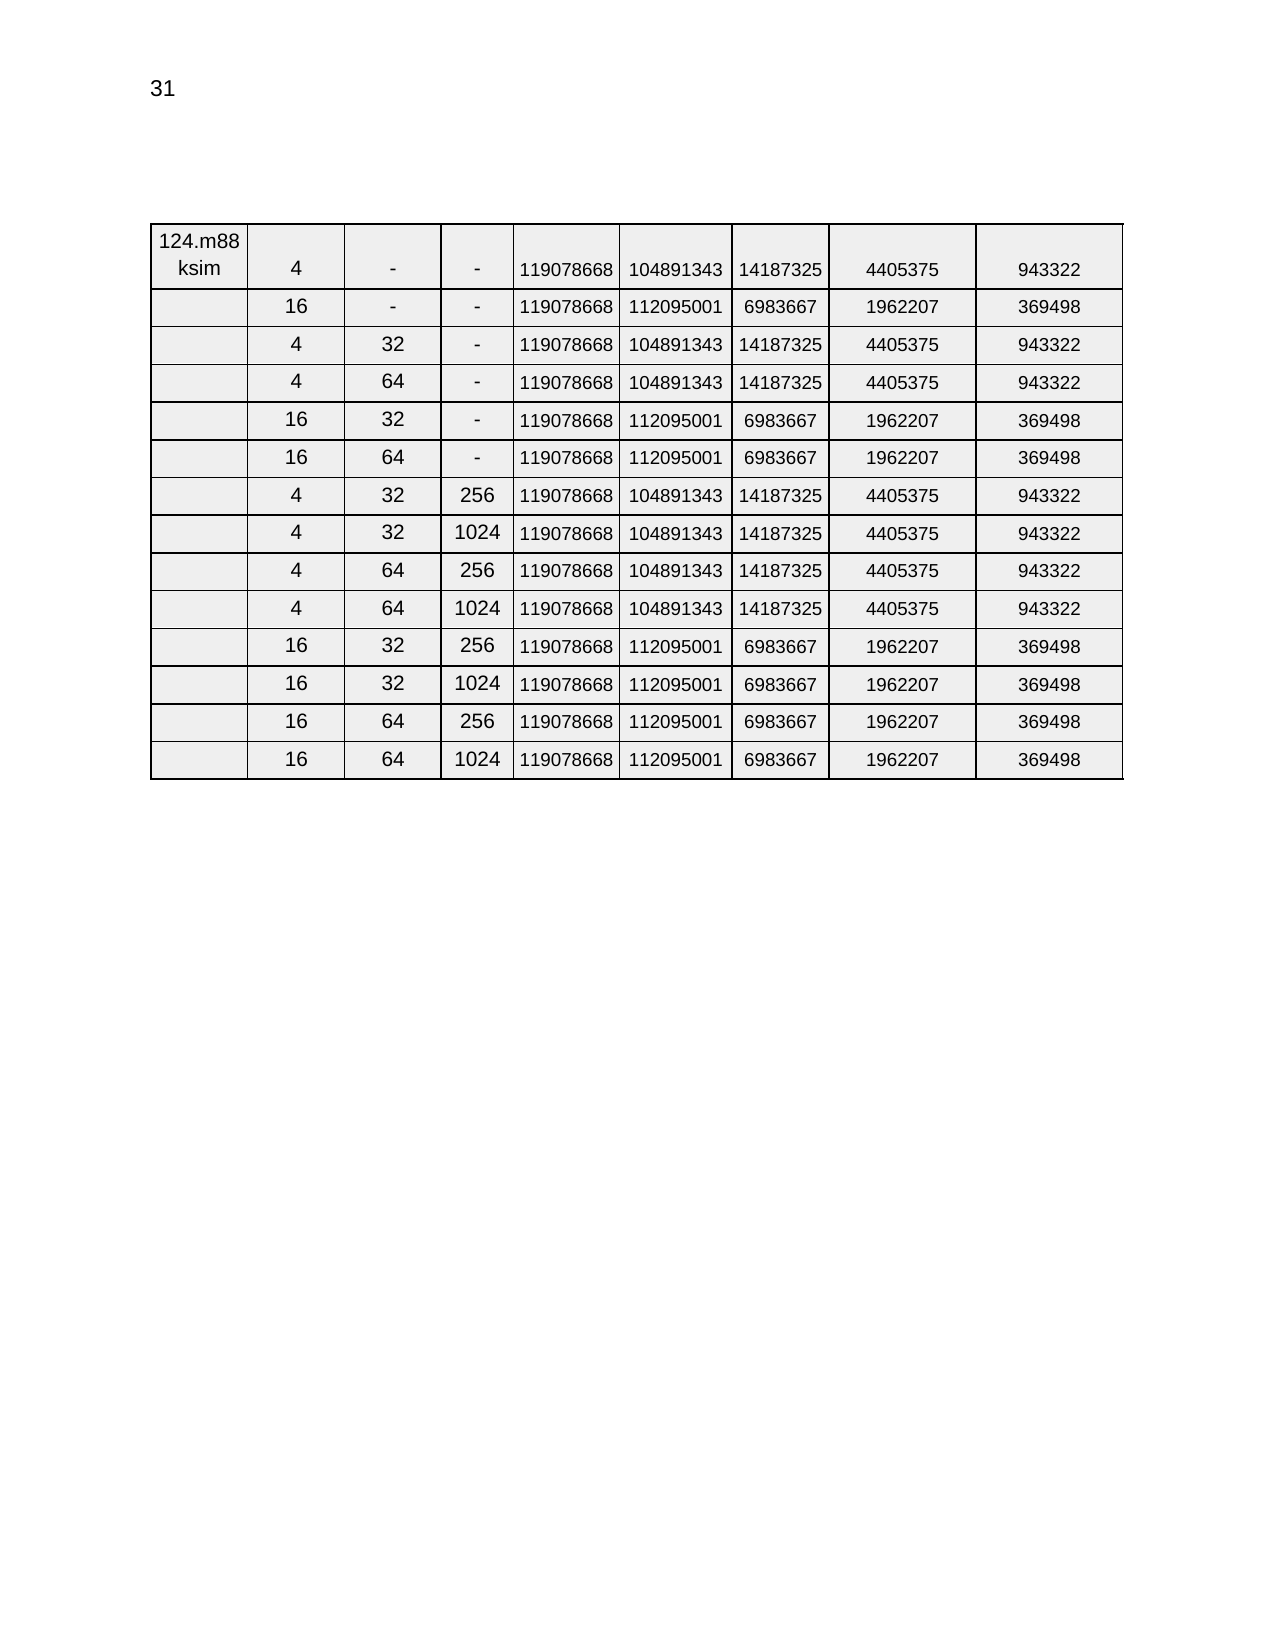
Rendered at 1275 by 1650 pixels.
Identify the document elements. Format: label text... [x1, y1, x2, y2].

table_cell 256 [442, 478, 513, 514]
table_cell 104891343 [620, 327, 731, 363]
table_cell 1024 [442, 516, 513, 552]
table_cell 1962207 [830, 441, 975, 477]
table_cell 1024 [442, 591, 513, 627]
table_header 124.m88ksim [152, 225, 247, 288]
table_cell 943322 [977, 478, 1122, 514]
table_cell 112095001 [620, 667, 731, 703]
table_cell 64 [345, 742, 440, 778]
table_cell 16 [248, 403, 344, 439]
table_cell 6983667 [733, 742, 828, 778]
table_header - [345, 225, 440, 288]
table_header - [442, 225, 513, 288]
table_cell 16 [248, 441, 344, 477]
table_cell 6983667 [733, 403, 828, 439]
table_cell 14187325 [733, 516, 828, 552]
table_cell 64 [345, 591, 440, 627]
table_cell [152, 290, 247, 326]
table_cell [152, 705, 247, 741]
table_cell 4405375 [830, 478, 975, 514]
table_cell 16 [248, 667, 344, 703]
table_cell 119078668 [514, 554, 619, 590]
table_cell 256 [442, 629, 513, 665]
table_cell [152, 591, 247, 627]
table_cell 6983667 [733, 705, 828, 741]
table_cell [152, 629, 247, 665]
table_cell 4 [248, 327, 344, 363]
table_cell 943322 [977, 591, 1122, 627]
table_cell 4405375 [830, 554, 975, 590]
table_cell 112095001 [620, 629, 731, 665]
table_cell [152, 516, 247, 552]
table_cell 32 [345, 478, 440, 514]
table_cell 4 [248, 478, 344, 514]
table_cell 369498 [977, 403, 1122, 439]
table_cell 119078668 [514, 591, 619, 627]
table_cell 64 [345, 554, 440, 590]
table_cell [152, 554, 247, 590]
table_cell 369498 [977, 441, 1122, 477]
table_cell 119078668 [514, 365, 619, 401]
table_cell 14187325 [733, 591, 828, 627]
table_cell - [442, 290, 513, 326]
table_cell 4405375 [830, 327, 975, 363]
table_header 4405375 [830, 225, 975, 288]
table_cell 32 [345, 403, 440, 439]
table_cell 6983667 [733, 629, 828, 665]
table_cell 4405375 [830, 516, 975, 552]
table_cell 32 [345, 667, 440, 703]
table_cell 256 [442, 554, 513, 590]
table_cell 119078668 [514, 327, 619, 363]
table_cell 112095001 [620, 290, 731, 326]
table_header 104891343 [620, 225, 731, 288]
table_cell 6983667 [733, 290, 828, 326]
table_cell 4 [248, 591, 344, 627]
table_cell - [442, 403, 513, 439]
table_cell 369498 [977, 629, 1122, 665]
table_cell 119078668 [514, 516, 619, 552]
table_cell 64 [345, 441, 440, 477]
table_cell 4 [248, 365, 344, 401]
table_cell 943322 [977, 516, 1122, 552]
table_cell 16 [248, 705, 344, 741]
table_cell 112095001 [620, 403, 731, 439]
table_cell [152, 327, 247, 363]
table_cell 369498 [977, 705, 1122, 741]
table_cell 119078668 [514, 667, 619, 703]
table_cell 104891343 [620, 365, 731, 401]
table_header 14187325 [733, 225, 828, 288]
table_cell 14187325 [733, 554, 828, 590]
table_cell 64 [345, 365, 440, 401]
table_cell 369498 [977, 667, 1122, 703]
table_cell 4405375 [830, 591, 975, 627]
table_cell 943322 [977, 554, 1122, 590]
table_cell 119078668 [514, 478, 619, 514]
table_cell 14187325 [733, 478, 828, 514]
table_cell 4 [248, 554, 344, 590]
table_cell 4 [248, 516, 344, 552]
table_cell 4405375 [830, 365, 975, 401]
table_cell [152, 667, 247, 703]
table_cell 1024 [442, 742, 513, 778]
table_cell [152, 478, 247, 514]
table_cell 1962207 [830, 742, 975, 778]
table_cell 104891343 [620, 554, 731, 590]
table_cell 16 [248, 742, 344, 778]
table_cell - [442, 365, 513, 401]
table_cell 14187325 [733, 365, 828, 401]
table_cell 119078668 [514, 441, 619, 477]
table_cell [152, 441, 247, 477]
table_cell [152, 403, 247, 439]
table_cell 119078668 [514, 290, 619, 326]
table_cell 369498 [977, 742, 1122, 778]
table_cell 64 [345, 705, 440, 741]
table_cell - [442, 327, 513, 363]
table_cell - [442, 441, 513, 477]
table_cell 16 [248, 629, 344, 665]
table_cell 943322 [977, 365, 1122, 401]
table_cell 369498 [977, 290, 1122, 326]
table_cell 32 [345, 629, 440, 665]
table_cell 1962207 [830, 290, 975, 326]
table_cell 1962207 [830, 705, 975, 741]
table_cell 32 [345, 516, 440, 552]
table_cell 119078668 [514, 403, 619, 439]
table_cell 112095001 [620, 705, 731, 741]
table_cell 119078668 [514, 629, 619, 665]
table_header 943322 [977, 225, 1122, 288]
table_cell 119078668 [514, 742, 619, 778]
table_cell 6983667 [733, 667, 828, 703]
table_cell 256 [442, 705, 513, 741]
table_cell 104891343 [620, 478, 731, 514]
table_cell 112095001 [620, 742, 731, 778]
table_cell 1024 [442, 667, 513, 703]
table_cell - [345, 290, 440, 326]
table_cell 6983667 [733, 441, 828, 477]
table_cell 112095001 [620, 441, 731, 477]
table_cell 14187325 [733, 327, 828, 363]
table_cell 1962207 [830, 667, 975, 703]
table_cell 119078668 [514, 705, 619, 741]
table_cell 1962207 [830, 403, 975, 439]
table_header 119078668 [514, 225, 619, 288]
table_cell [152, 365, 247, 401]
table_cell [152, 742, 247, 778]
table_cell 943322 [977, 327, 1122, 363]
table_cell 1962207 [830, 629, 975, 665]
table_cell 104891343 [620, 516, 731, 552]
table_cell 32 [345, 327, 440, 363]
table_cell 104891343 [620, 591, 731, 627]
table_header 4 [248, 225, 344, 288]
table_cell 16 [248, 290, 344, 326]
